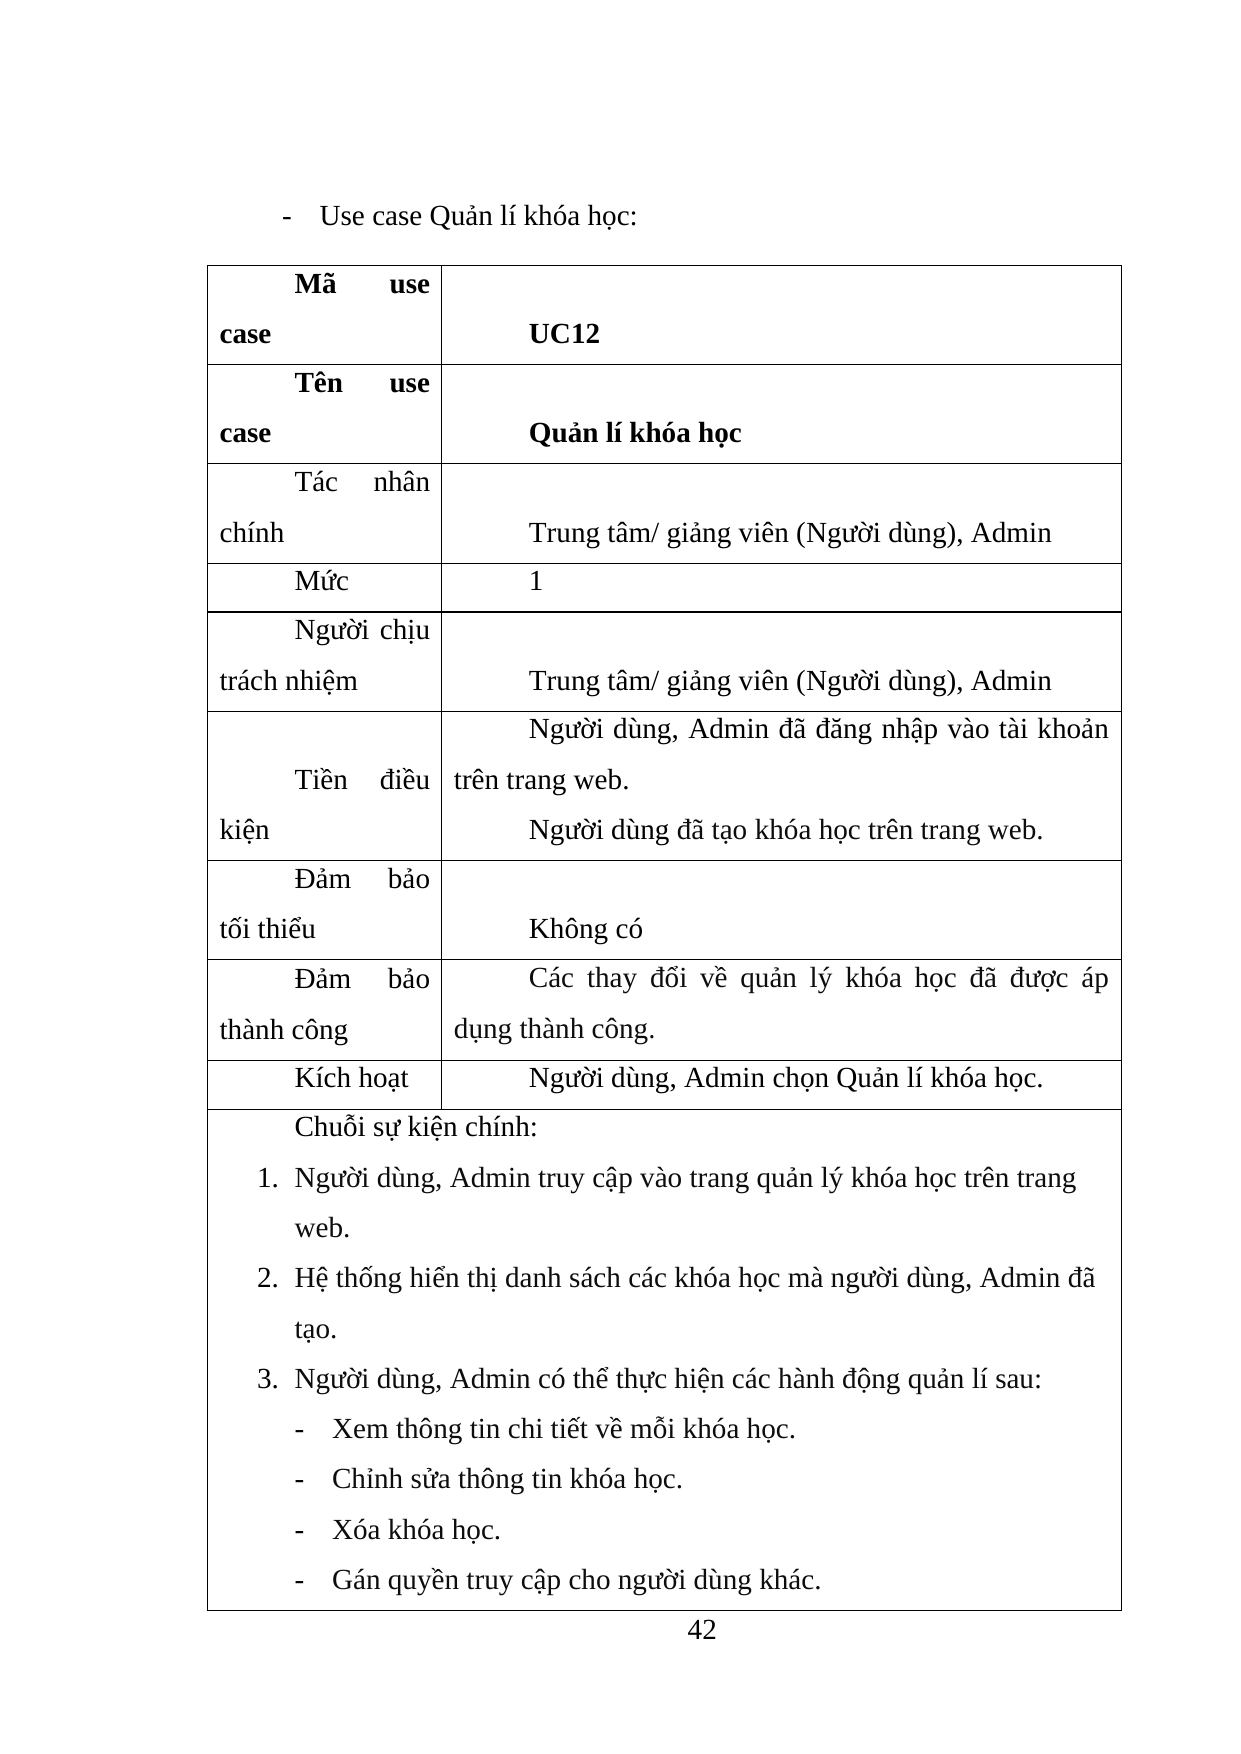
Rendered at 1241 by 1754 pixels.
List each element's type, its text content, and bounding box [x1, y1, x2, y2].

table_cell Trung tâm/ giảng viên (Người dùng), Admin [442, 613, 1121, 711]
table_cell Trung tâm/ giảng viên (Người dùng), Admin [442, 464, 1121, 562]
table_cell Người dùng, Admin chọn Quản lí khóa học. [442, 1061, 1121, 1108]
table_cell Người chịu trách nhiệm [208, 613, 441, 711]
table_cell Không có [442, 861, 1121, 959]
table_cell Đảm bảo tối thiểu [208, 861, 441, 959]
table_cell Đảm bảo thành công [208, 960, 441, 1059]
table_cell 1 [442, 564, 1121, 611]
table_header Mã use case [208, 266, 441, 364]
table_cell Quản lí khóa học [442, 365, 1121, 463]
table_cell Các thay đổi về quản lý khóa học đã được áp dụng thành công. [442, 960, 1121, 1059]
table_cell Tiền điều kiện [208, 712, 441, 860]
table_cell Người dùng, Admin đã đăng nhập vào tài khoản trên trang web. Người dùng đã tạo khóa học trên trang web. [442, 712, 1121, 860]
table_cell Kích hoạt [208, 1061, 441, 1108]
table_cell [208, 1110, 1121, 1610]
list Use case Quản lí khóa học: [282, 198, 1122, 232]
table_cell Mức [208, 564, 441, 611]
table_cell Tên use case [208, 365, 441, 463]
table_cell Tác nhân chính [208, 464, 441, 562]
table_header UC12 [442, 266, 1121, 364]
